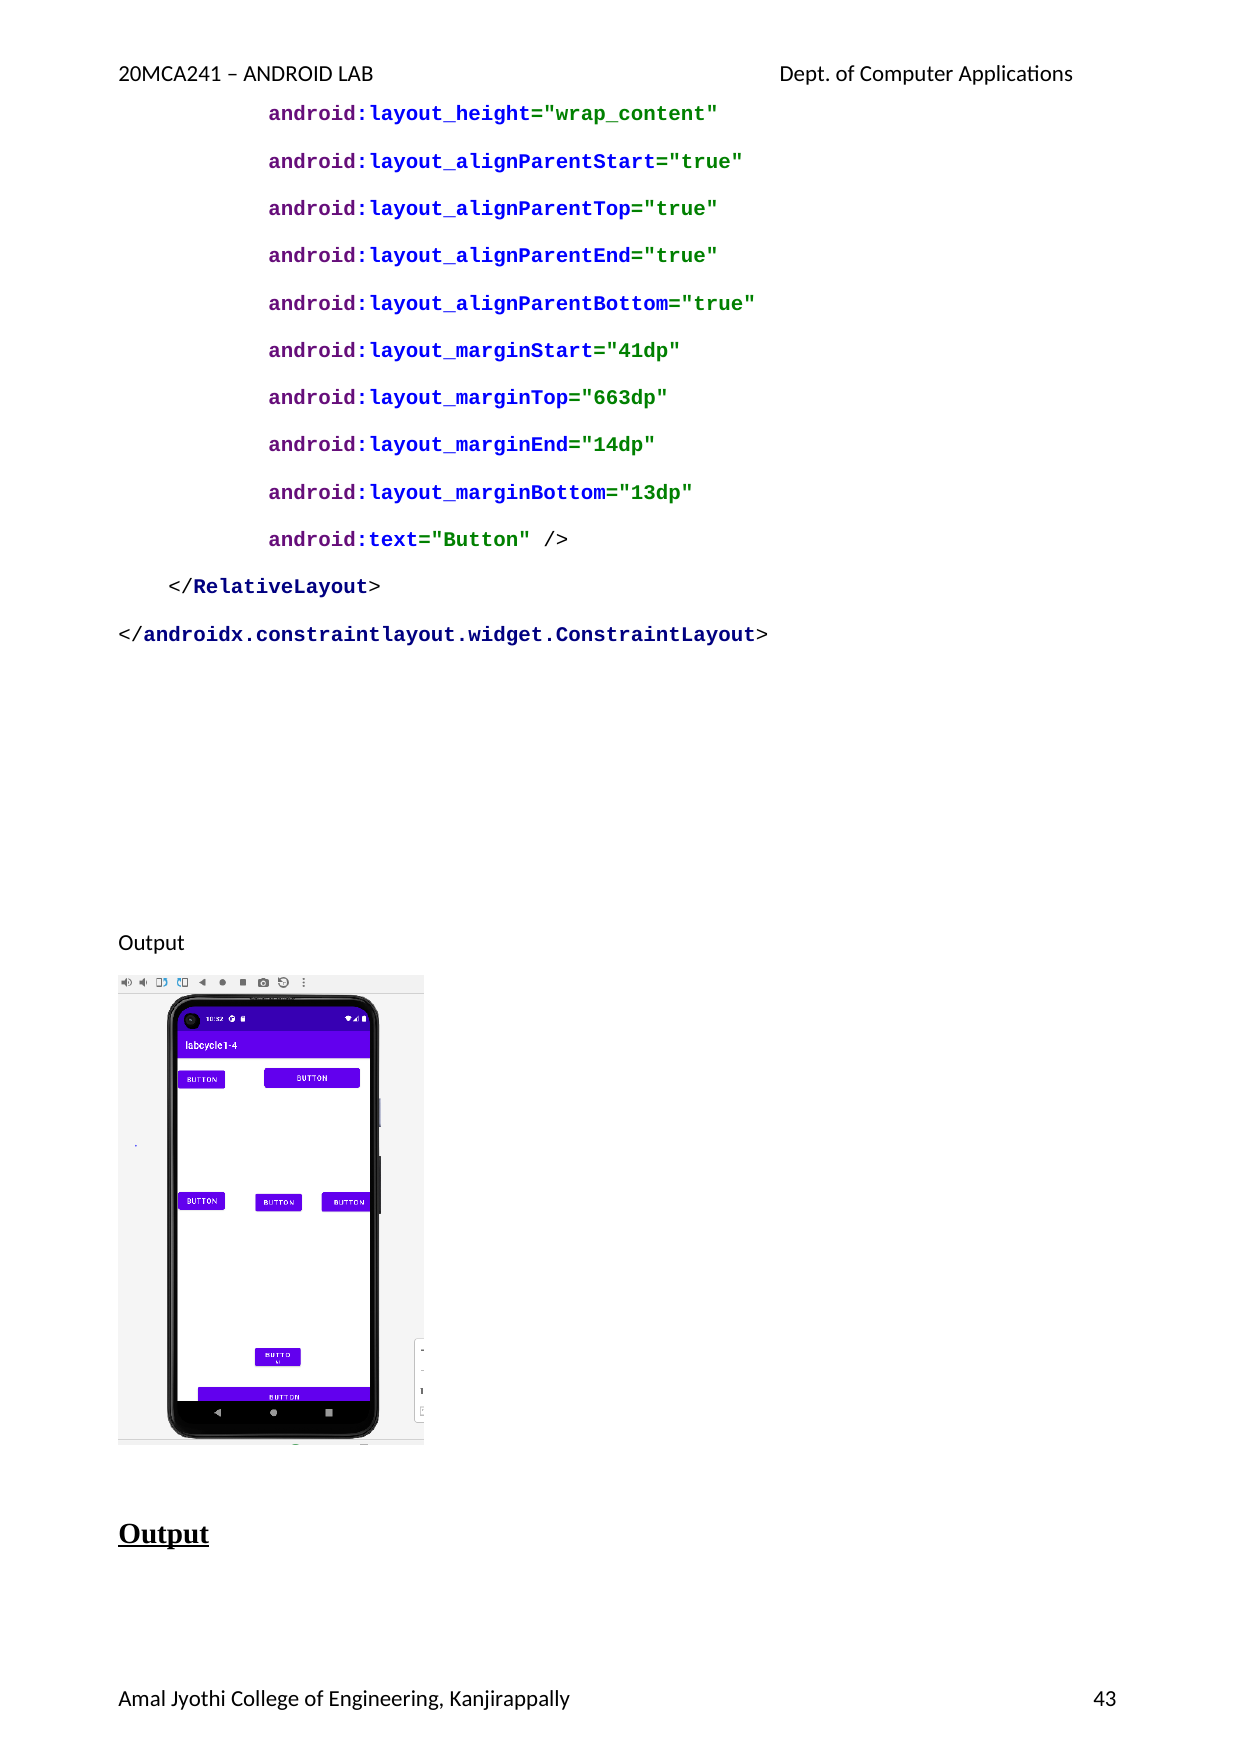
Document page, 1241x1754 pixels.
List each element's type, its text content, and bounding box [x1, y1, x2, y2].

text android:layout_marginEnd="14dp" [118, 434, 1167, 482]
text android:layout_alignParentEnd="true" [118, 245, 1167, 293]
text android:layout_alignParentTop="true" [118, 198, 1167, 245]
text android:layout_marginStart="41dp" [118, 340, 1167, 387]
text android:layout_alignParentBottom="true" [118, 293, 1167, 340]
text android:layout_alignParentStart="true" [118, 151, 1167, 198]
text android:layout_height="wrap_content" [118, 103, 1167, 151]
text </androidx.constraintlayout.widget.ConstraintLayout> [118, 624, 1167, 647]
text </RelativeLayout> [118, 576, 1167, 624]
text Output [118, 1516, 1167, 1549]
text android:layout_marginTop="663dp" [118, 387, 1167, 434]
text Output [118, 928, 1167, 957]
text android:text="Button" /> [118, 529, 1167, 576]
text android:layout_marginBottom="13dp" [118, 482, 1167, 529]
picture [118, 975, 424, 1445]
